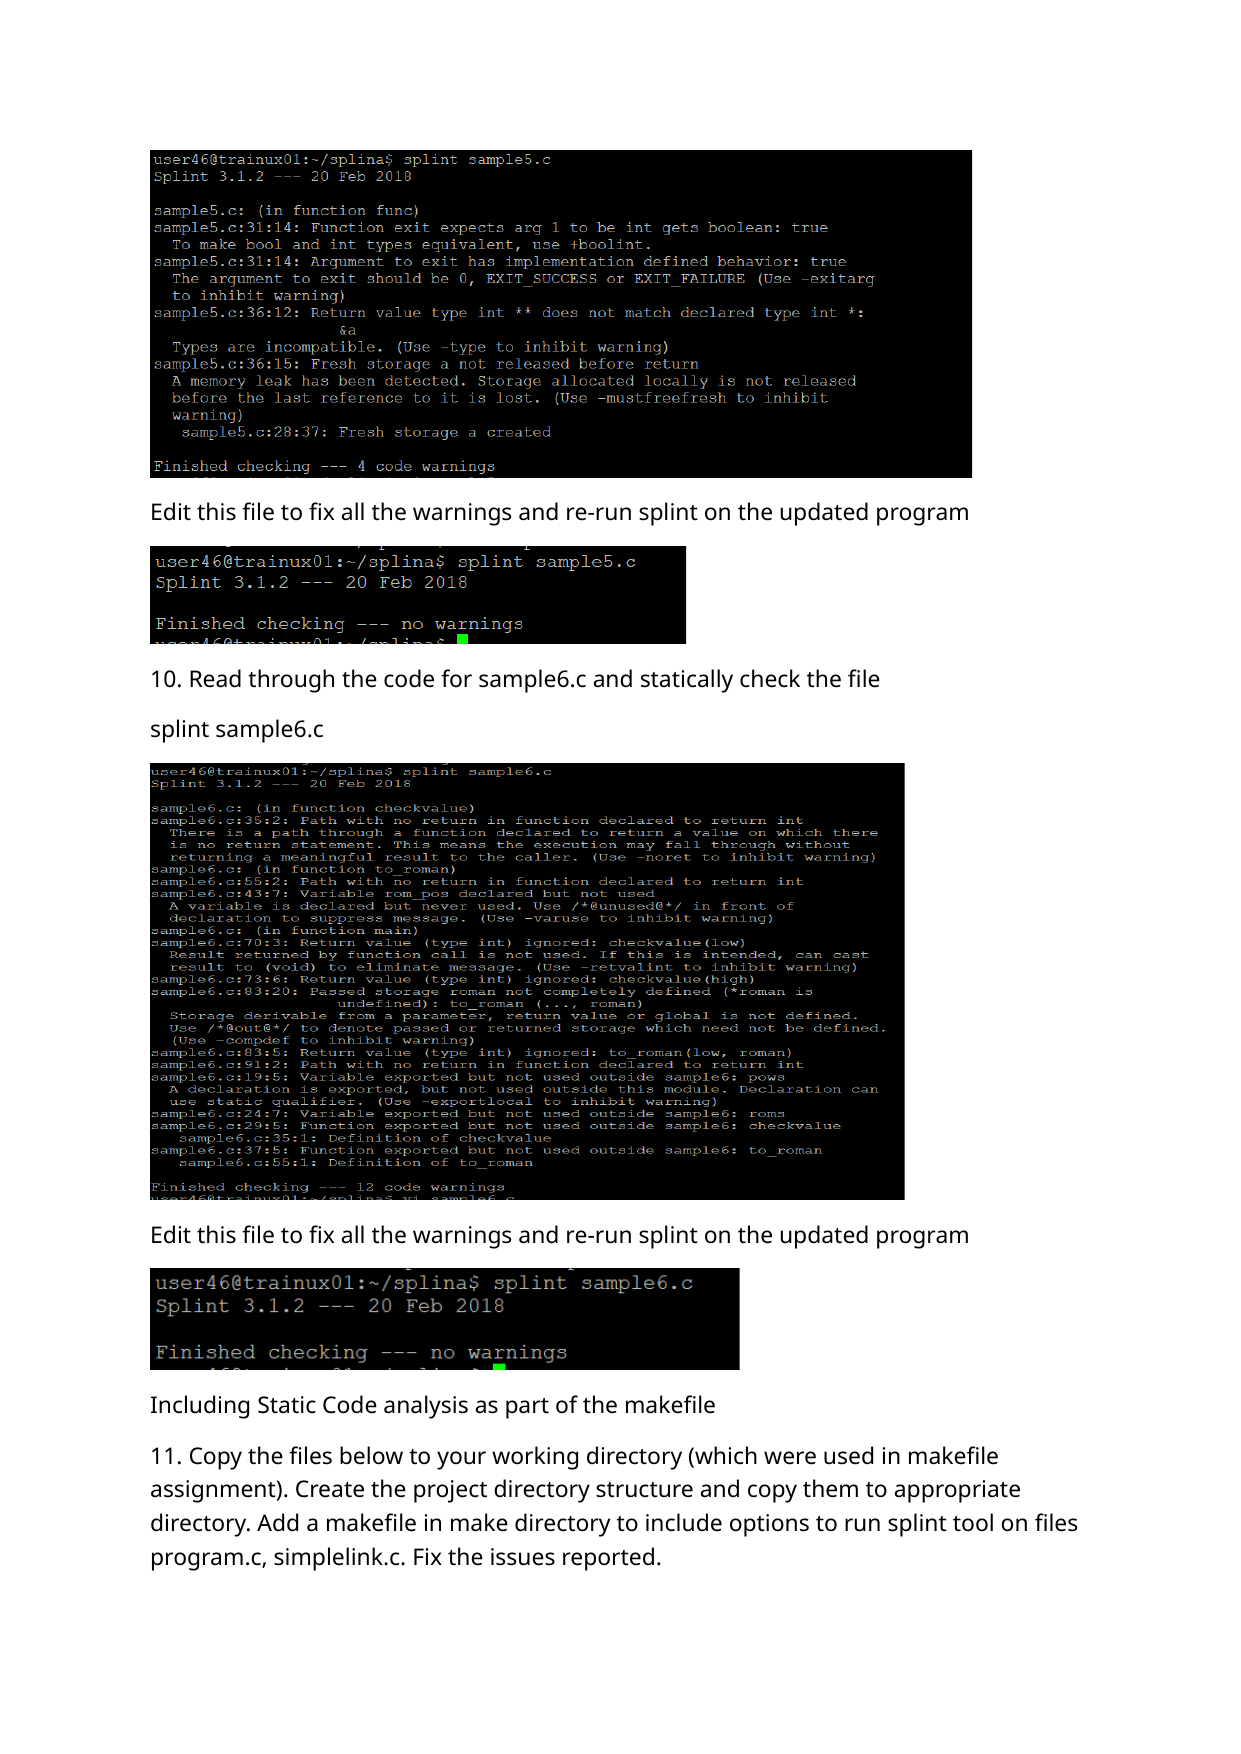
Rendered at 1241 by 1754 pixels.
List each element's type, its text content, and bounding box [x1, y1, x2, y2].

picture [150, 763, 905, 1200]
picture [150, 1268, 740, 1370]
text Edit this file to fix all the warnings and re-run splint on the updated program [150, 496, 1090, 528]
text splint sample6.c [150, 713, 1090, 744]
picture [150, 150, 973, 478]
text Edit this file to fix all the warnings and re-run splint on the updated program [150, 1218, 1090, 1250]
picture [150, 546, 687, 644]
text Including Static Code analysis as part of the makefile [150, 1389, 1090, 1420]
text 11. Copy the files below to your working directory (which were used in makefile assignment). Create the project directory structure and copy them to appropriate directory. Add a makefile in make directory to include options to run splint tool on files program.c, simplelink.c. Fix the issues reported. [150, 1439, 1090, 1572]
text 10. Read through the code for sample6.c and statically check the file [150, 663, 1090, 694]
